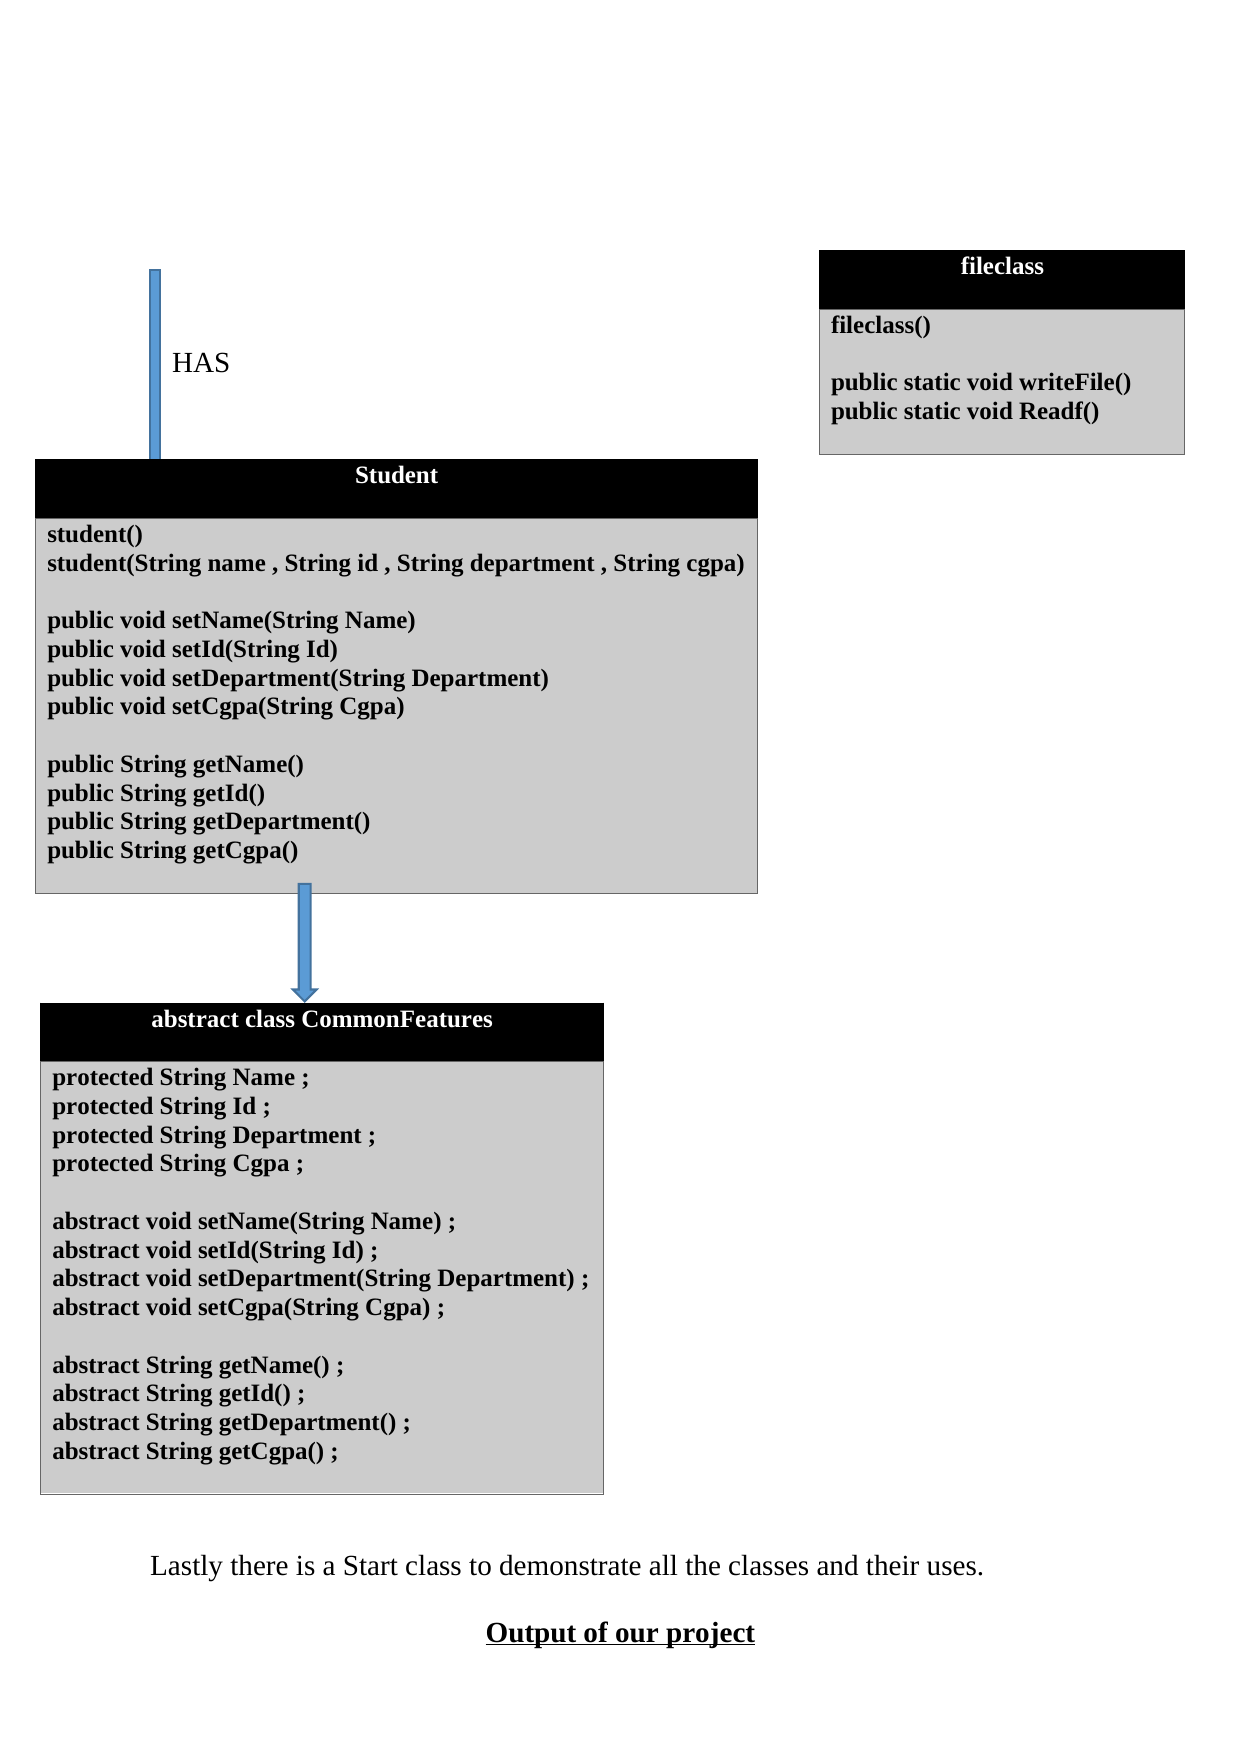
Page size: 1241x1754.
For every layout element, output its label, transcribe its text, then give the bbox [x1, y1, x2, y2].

text Lastly there is a Start class to demonstrate all the classes and their uses. [150, 1548, 1090, 1581]
table_cell fileclass() public static void writeFile() public static void Readf() [820, 310, 1184, 454]
table_cell protected String Name ; protected String Id ; protected String Department ; protected String Cgpa ; abstract void setName(String Name) ; abstract void setId(String Id) ; abstract void setDepartment(String Department) ; abstract void setCgpa(String Cgpa) ; abstract String getName() ; abstract String getId() ; abstract String getDepartment() ; abstract String getCgpa() ; [41, 1062, 603, 1493]
table_header abstract class CommonFeatures [41, 1004, 603, 1061]
table_header fileclass [820, 251, 1184, 309]
table_cell student() student(String name , String id , String department , String cgpa) public void setName(String Name) public void setId(String Id) public void setDepartment(String Department) public void setCgpa(String Cgpa) public String getName() public String getId() public String getDepartment() public String getCgpa() [36, 519, 757, 893]
table_header Student [36, 460, 757, 518]
text HAS [161, 345, 819, 378]
text Output of our project [150, 1615, 1090, 1648]
